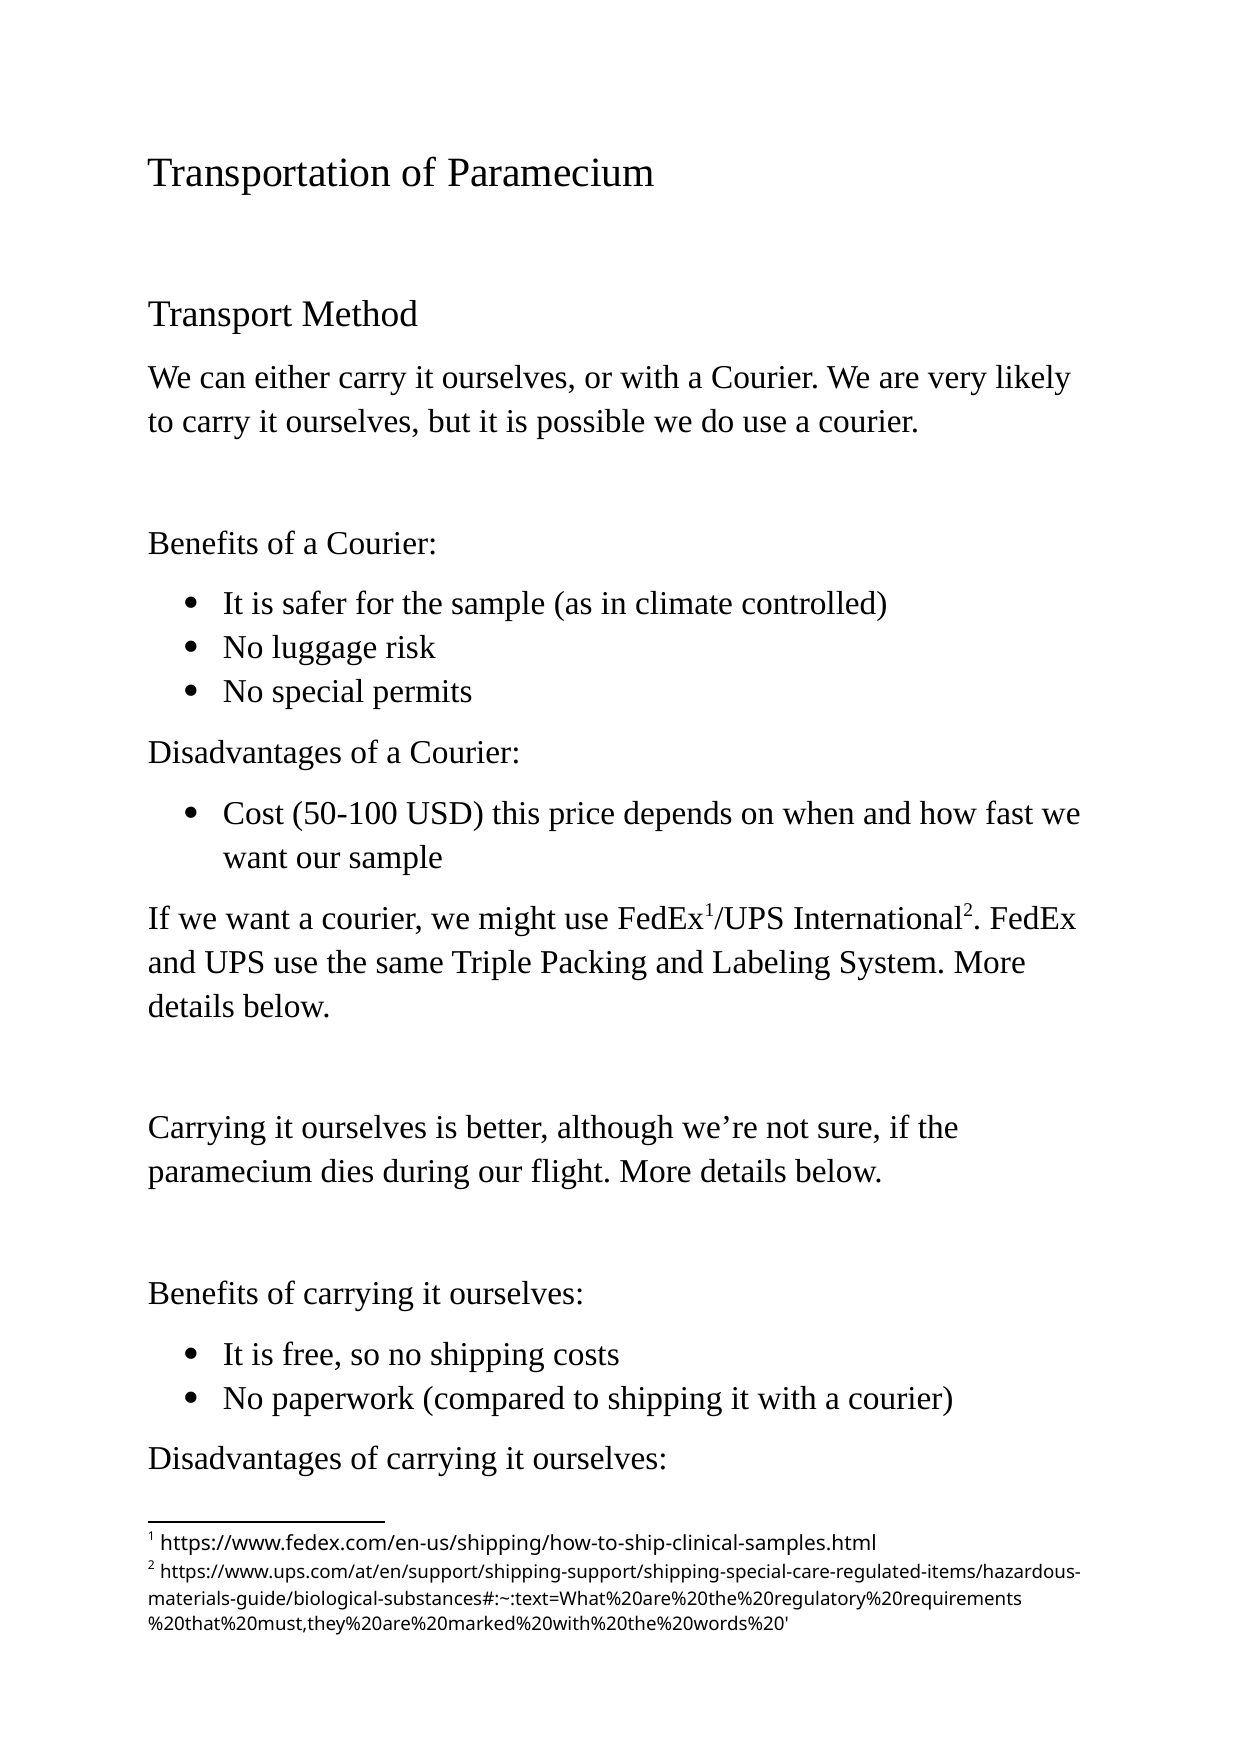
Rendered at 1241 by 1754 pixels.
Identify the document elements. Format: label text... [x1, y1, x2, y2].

text Benefits of a Courier: [148, 523, 1093, 561]
list Cost (50-100 USD) this price depends on when and how fast we want our sample [185, 793, 1093, 876]
list No luggage risk [185, 628, 1093, 666]
list It is safer for the sample (as in climate controlled) [185, 584, 1093, 622]
text Disadvantages of a Courier: [148, 732, 1093, 771]
text Transport Method [148, 291, 1093, 334]
text Carrying it ourselves is better, although we’re not sure, if the paramecium dies during our flight. More details below. [148, 1108, 1093, 1190]
list No special permits [185, 672, 1093, 710]
text If we want a courier, we might use FedEx/UPS International. FedEx and UPS use the same Triple Packing and Labeling System. More details below. [148, 898, 1093, 1024]
text Disadvantages of carrying it ourselves: [148, 1439, 1093, 1477]
list No paperwork (compared to shipping it with a courier) [185, 1378, 1093, 1416]
text We can either carry it ourselves, or with a Courier. We are very likely to carry it ourselves, but it is possible we do use a courier. [148, 357, 1093, 440]
list It is free, so no shipping costs [185, 1334, 1093, 1372]
text Benefits of carrying it ourselves: [148, 1273, 1093, 1311]
text Transportation of Paramecium [148, 148, 1093, 196]
